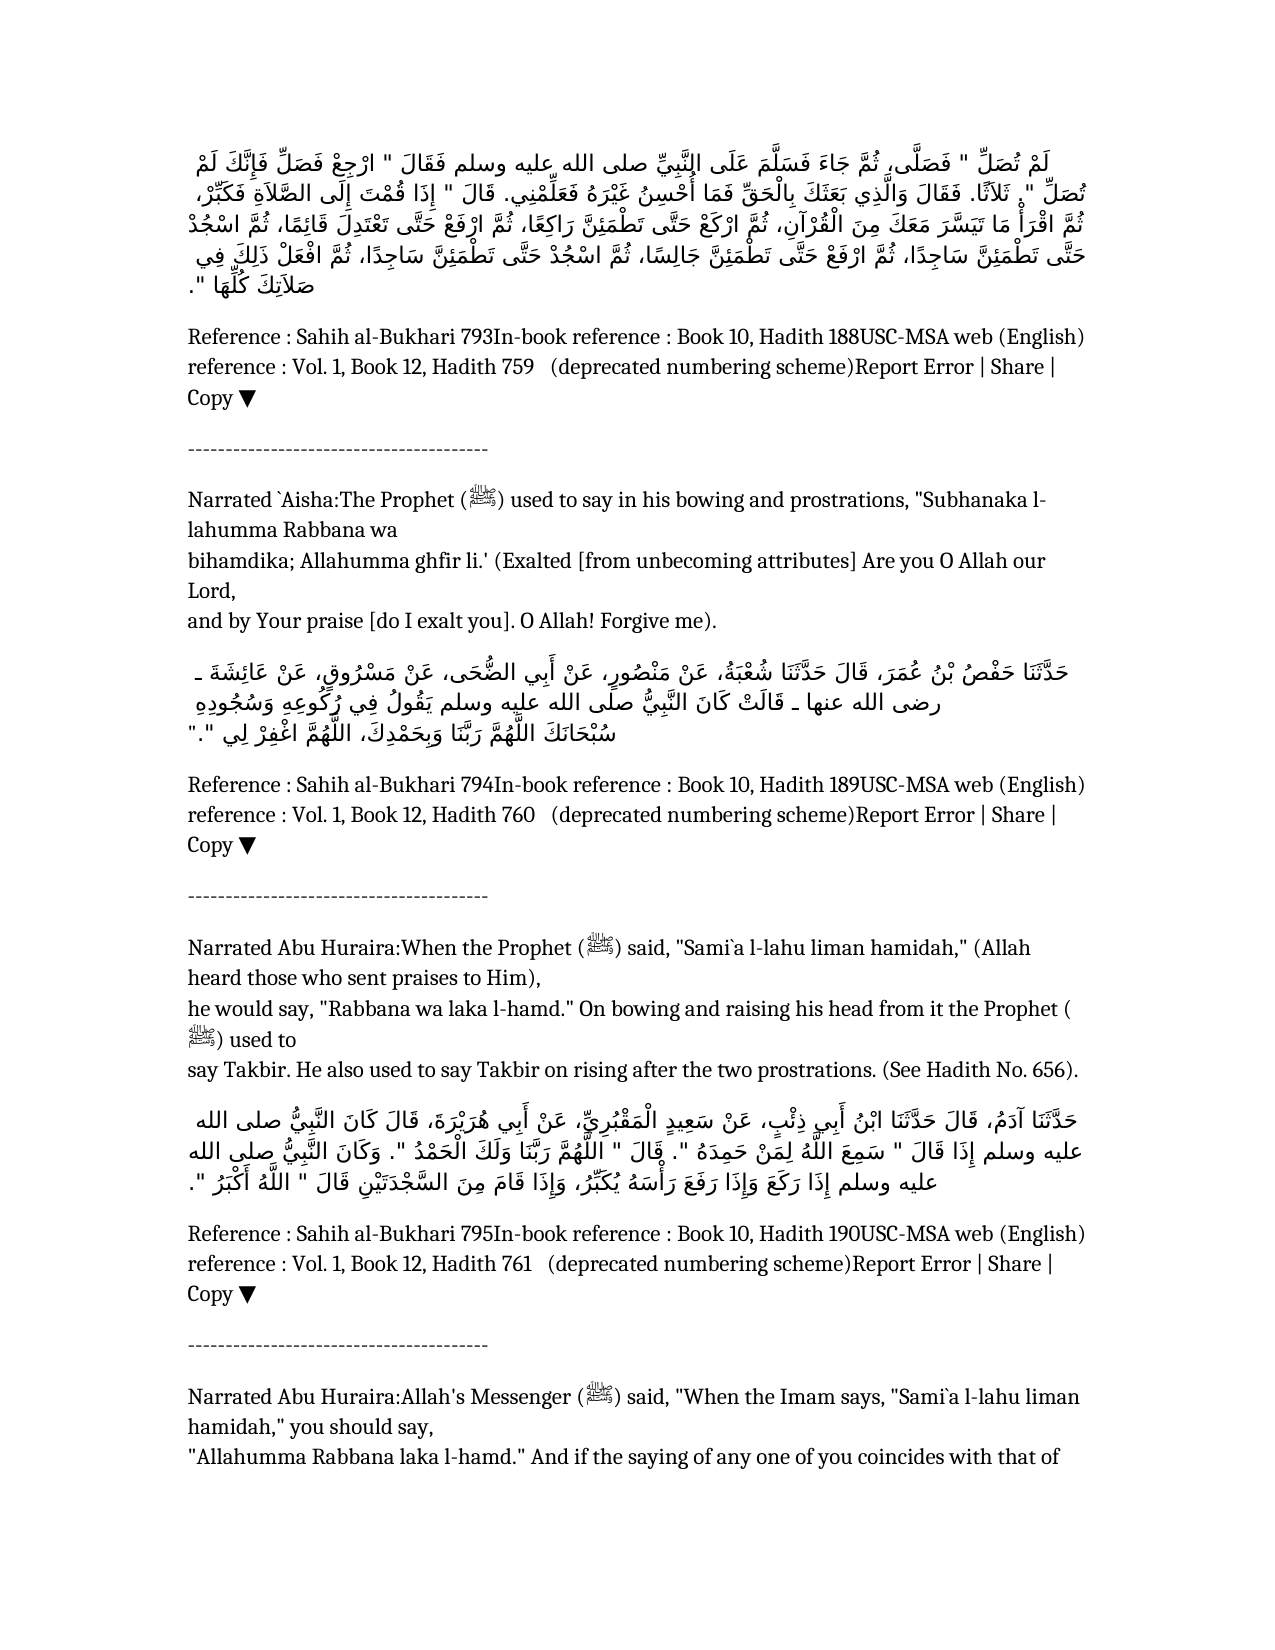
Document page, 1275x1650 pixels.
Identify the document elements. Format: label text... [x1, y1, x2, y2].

text حَدَّثَنَا حَفْصُ بْنُ عُمَرَ، قَالَ حَدَّثَنَا شُعْبَةُ، عَنْ مَنْصُورٍ، عَنْ أَبِي الضُّحَى، عَنْ مَسْرُوقٍ، عَنْ عَائِشَةَ ـ رضى الله عنها ـ قَالَتْ كَانَ النَّبِيُّ صلى الله عليه وسلم يَقُولُ فِي رُكُوعِهِ وَسُجُودِهِ ‏ "‏ سُبْحَانَكَ اللَّهُمَّ رَبَّنَا وَبِحَمْدِكَ، اللَّهُمَّ اغْفِرْ لِي ‏"‏‏.‏ [187, 659, 1087, 747]
text ---------------------------------------- [187, 1332, 1087, 1358]
text ---------------------------------------- [187, 435, 1087, 462]
text حَدَّثَنَا آدَمُ، قَالَ حَدَّثَنَا ابْنُ أَبِي ذِئْبٍ، عَنْ سَعِيدٍ الْمَقْبُرِيِّ، عَنْ أَبِي هُرَيْرَةَ، قَالَ كَانَ النَّبِيُّ صلى الله عليه وسلم إِذَا قَالَ ‏"‏ سَمِعَ اللَّهُ لِمَنْ حَمِدَهُ ‏"‏‏.‏ قَالَ ‏"‏ اللَّهُمَّ رَبَّنَا وَلَكَ الْحَمْدُ ‏"‏‏.‏ وَكَانَ النَّبِيُّ صلى الله عليه وسلم إِذَا رَكَعَ وَإِذَا رَفَعَ رَأْسَهُ يُكَبِّرُ، وَإِذَا قَامَ مِنَ السَّجْدَتَيْنِ قَالَ ‏"‏ اللَّهُ أَكْبَرُ ‏"‏‏.‏ [187, 1108, 1087, 1196]
text Reference : Sahih al-Bukhari 793In-book reference : Book 10, Hadith 188USC-MSA web (English) reference : Vol. 1, Book 12, Hadith 759 (deprecated numbering scheme)Report Error | Share | Copy ▼ [187, 324, 1087, 411]
text Narrated `Aisha:The Prophet (ﷺ) used to say in his bowing and prostrations, "Subhanaka l-lahumma Rabbana wa bihamdika; Allahumma ghfir li.' (Exalted [from unbecoming attributes] Are you O Allah our Lord, and by Your praise [do I exalt you]. O Allah! Forgive me). [187, 486, 1087, 634]
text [187, 150, 1087, 299]
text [187, 1383, 1087, 1470]
text Reference : Sahih al-Bukhari 795In-book reference : Book 10, Hadith 190USC-MSA web (English) reference : Vol. 1, Book 12, Hadith 761 (deprecated numbering scheme)Report Error | Share | Copy ▼ [187, 1220, 1087, 1307]
text Reference : Sahih al-Bukhari 794In-book reference : Book 10, Hadith 189USC-MSA web (English) reference : Vol. 1, Book 12, Hadith 760 (deprecated numbering scheme)Report Error | Share | Copy ▼ [187, 772, 1087, 859]
text ---------------------------------------- [187, 883, 1087, 910]
text Narrated Abu Huraira:When the Prophet (ﷺ) said, "Sami`a l-lahu liman hamidah," (Allah heard those who sent praises to Him), he would say, "Rabbana wa laka l-hamd." On bowing and raising his head from it the Prophet (ﷺ) used to say Takbir. He also used to say Takbir on rising after the two prostrations. (See Hadith No. 656). [187, 934, 1087, 1083]
